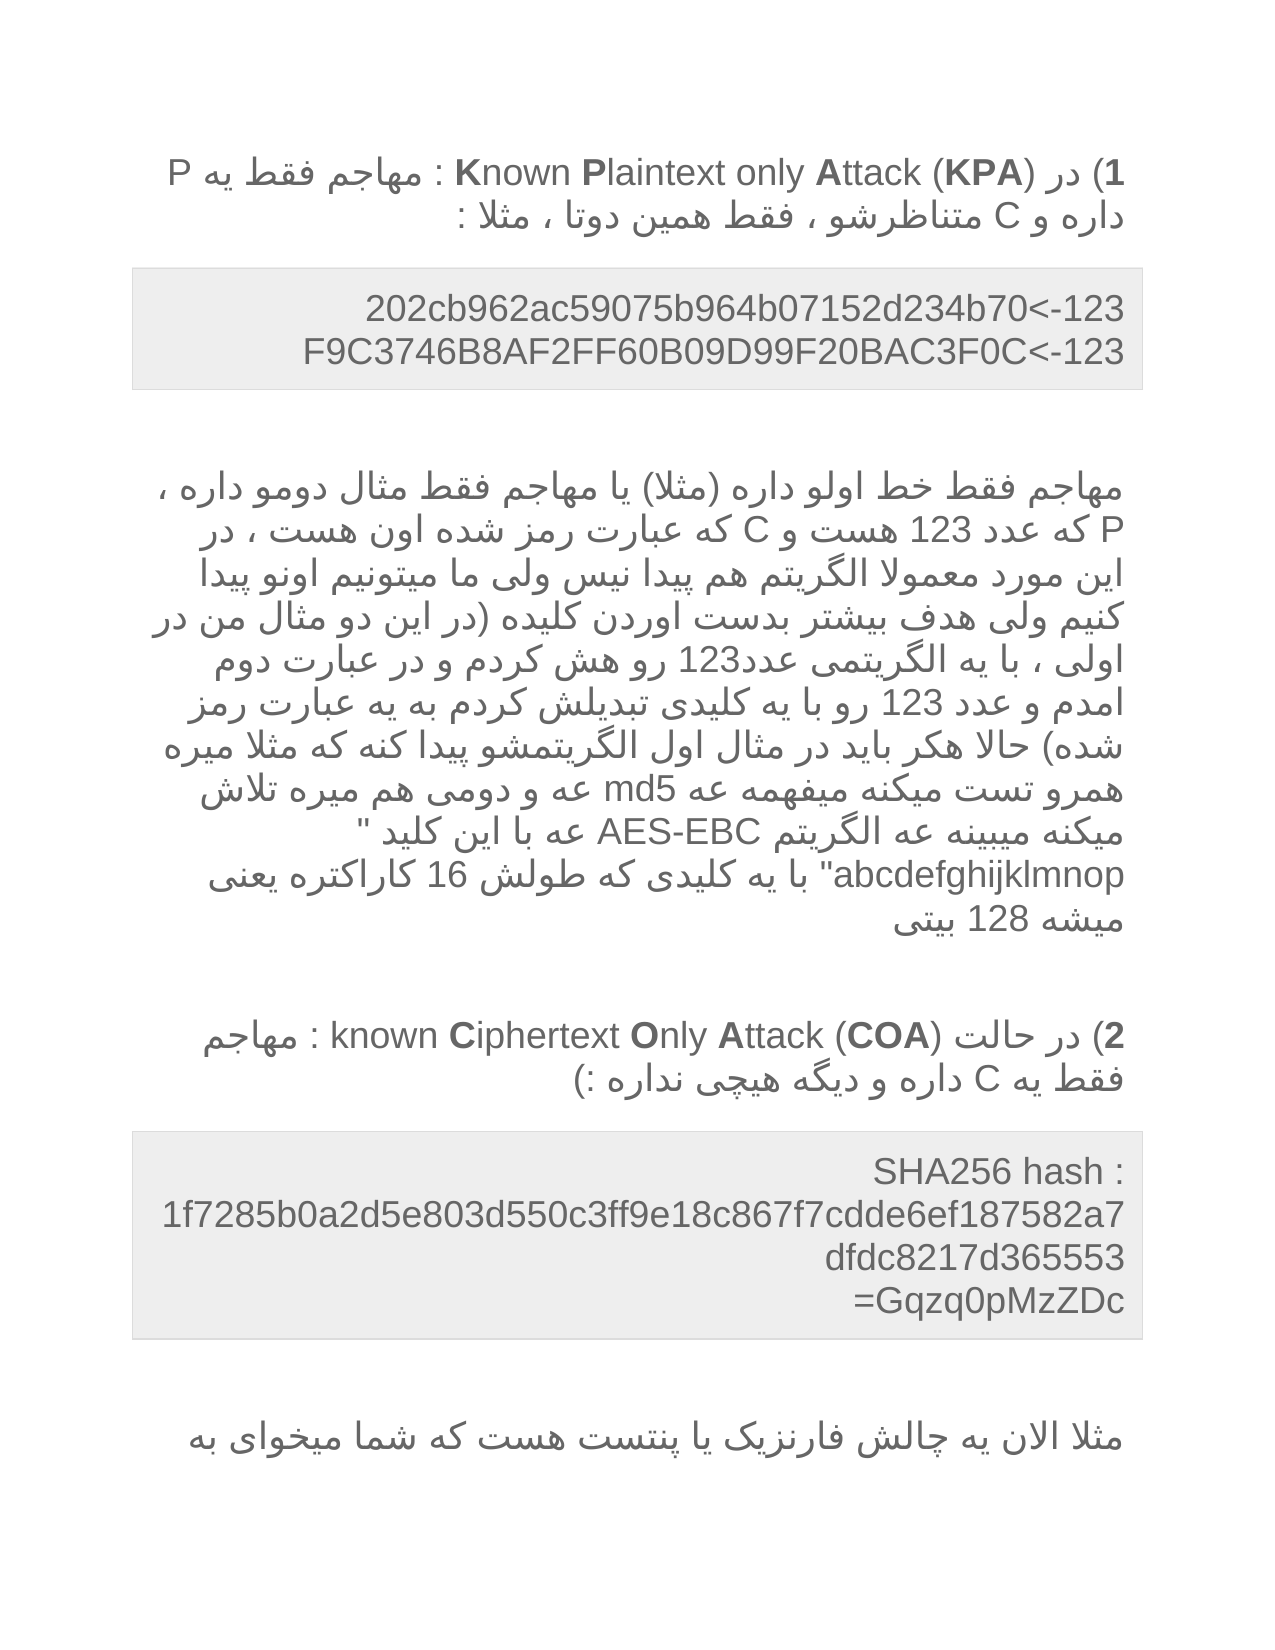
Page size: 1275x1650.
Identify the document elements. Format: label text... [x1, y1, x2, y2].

text 2) در حالت known Ciphertext Only Attack (COA) : مهاجم فقط یه C داره و دیگه هیچی نداره :) [150, 970, 1125, 1099]
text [150, 1371, 1125, 1457]
text 123->202cb962ac59075b964b07152d234b70 123->F9C3746B8AF2FF60B09D99F20BAC3F0C [133, 269, 1142, 389]
text SHA256 hash : 1f7285b0a2d5e803d550c3ff9e18c867f7cdde6ef187582a7dfdc8217d365553 Gqzq0pMzZDc= [133, 1132, 1142, 1338]
text 1) در Known Plaintext only Attack (KPA) : مهاجم فقط یه P داره و C متناظرشو ، فقط همین دوتا ، مثلا : [150, 150, 1125, 236]
text مهاجم فقط خط اولو داره (مثلا) یا مهاجم فقط مثال دومو داره ، P که عدد 123 هست و C که عبارت رمز شده اون هست ، در این مورد معمولا الگریتم هم پیدا نیس ولی ما میتونیم اونو پیدا کنیم ولی هدف بیشتر بدست اوردن کلیده (در این دو مثال من در اولی ، با یه الگریتمی عدد123 رو هش کردم و در عبارت دوم امدم و عدد 123 رو با یه کلیدی تبدیلش کردم به یه عبارت رمز شده) حالا هکر باید در مثال اول الگریتمشو پیدا کنه که مثلا میره همرو تست میکنه میفهمه عه md5 عه و دومی هم میره تلاش میکنه میبینه عه الگریتم AES-EBC عه با این کلید "abcdefghijklmnop" با یه کلیدی که طولش 16 کاراکتره یعنی میشه 128 بیتی [150, 421, 1125, 939]
